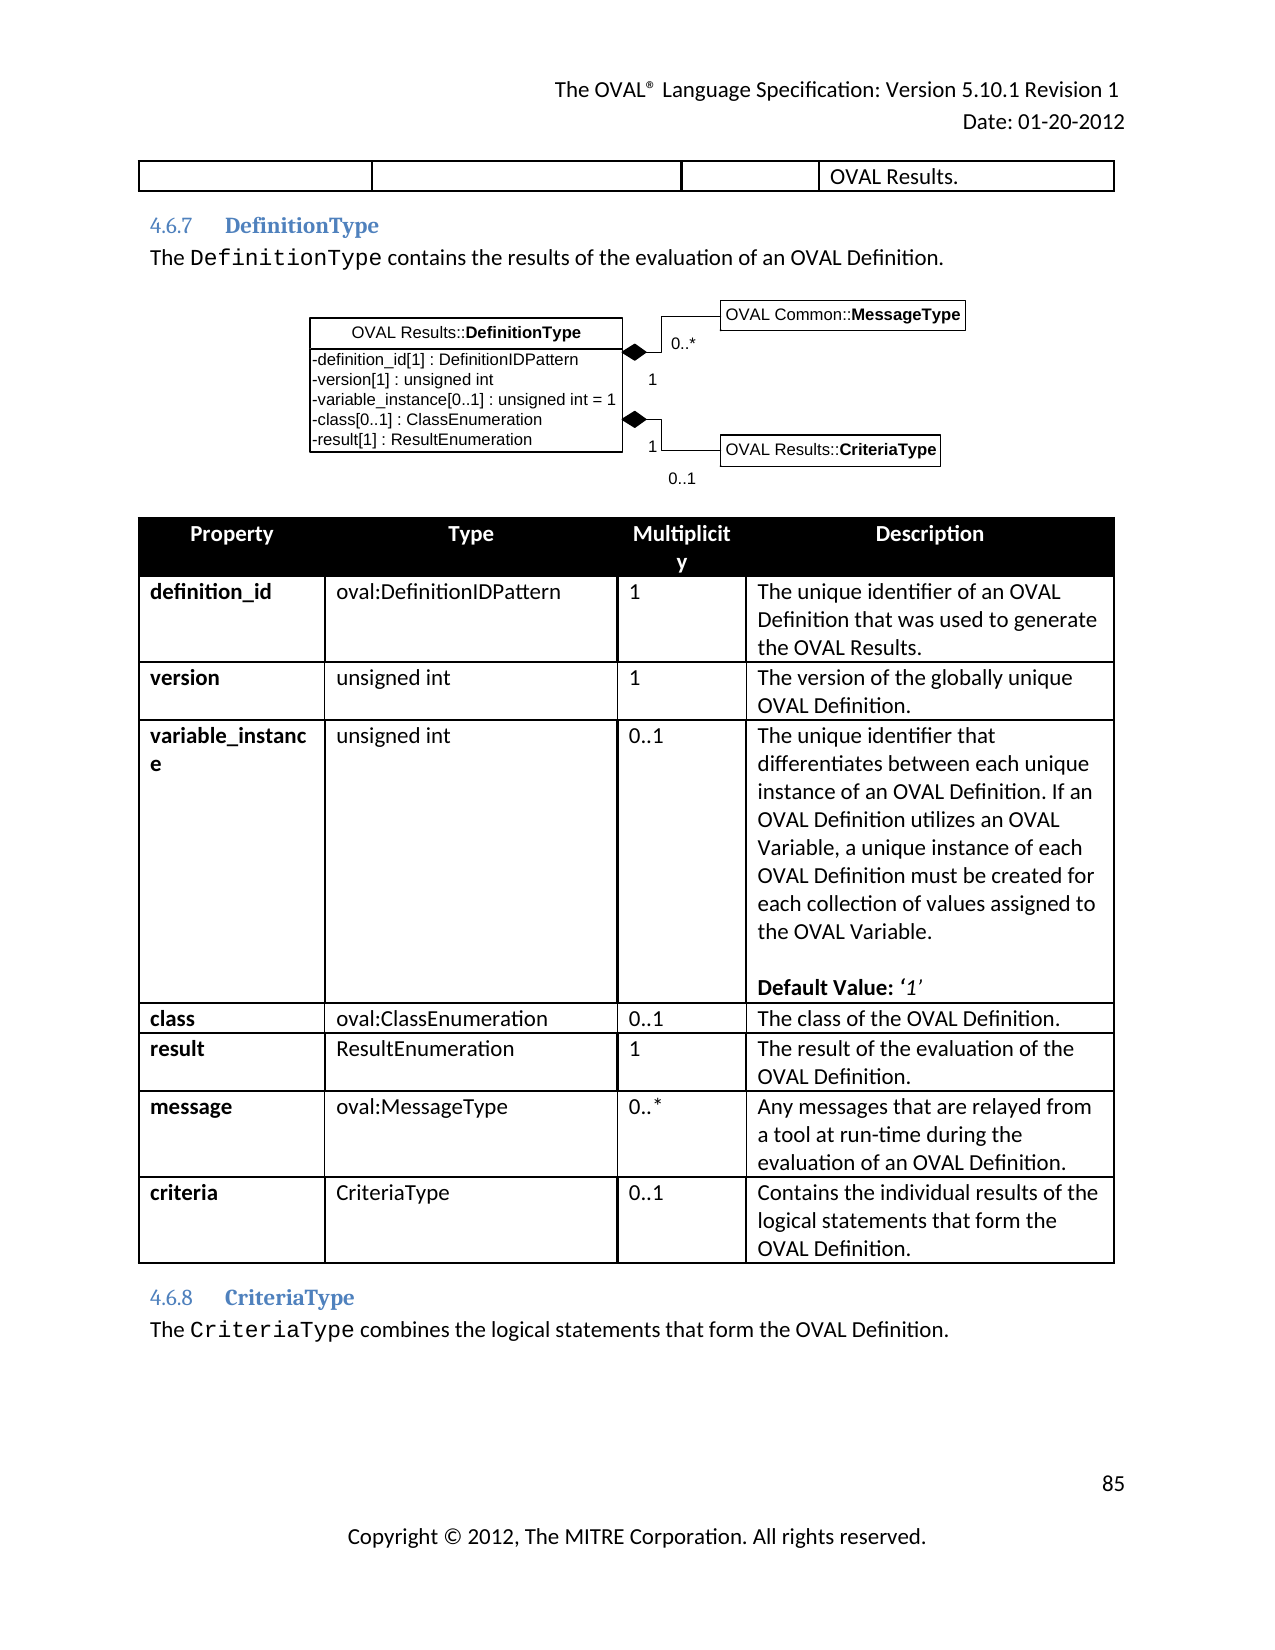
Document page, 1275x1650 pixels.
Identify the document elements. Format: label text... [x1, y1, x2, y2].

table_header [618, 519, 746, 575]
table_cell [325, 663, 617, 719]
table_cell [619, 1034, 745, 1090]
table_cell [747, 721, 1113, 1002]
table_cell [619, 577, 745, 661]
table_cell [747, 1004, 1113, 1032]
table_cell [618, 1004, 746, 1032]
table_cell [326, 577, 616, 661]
subtitle DefinitionType [150, 213, 1125, 239]
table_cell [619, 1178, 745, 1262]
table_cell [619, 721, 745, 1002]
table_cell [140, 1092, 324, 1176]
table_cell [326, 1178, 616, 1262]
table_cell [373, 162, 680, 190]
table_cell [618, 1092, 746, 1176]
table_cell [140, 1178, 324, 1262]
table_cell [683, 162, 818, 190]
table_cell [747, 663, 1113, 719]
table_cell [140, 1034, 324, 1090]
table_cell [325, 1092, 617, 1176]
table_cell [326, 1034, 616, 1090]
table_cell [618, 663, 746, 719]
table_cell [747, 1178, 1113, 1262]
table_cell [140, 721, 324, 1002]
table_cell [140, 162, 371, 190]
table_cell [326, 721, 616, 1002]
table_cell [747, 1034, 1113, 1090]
subtitle CriteriaType [150, 1285, 1125, 1311]
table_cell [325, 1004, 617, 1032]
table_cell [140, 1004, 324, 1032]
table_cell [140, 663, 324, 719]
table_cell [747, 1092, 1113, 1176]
text The DefinitionType contains the results of the evaluation of an OVAL Definition. [150, 243, 1125, 272]
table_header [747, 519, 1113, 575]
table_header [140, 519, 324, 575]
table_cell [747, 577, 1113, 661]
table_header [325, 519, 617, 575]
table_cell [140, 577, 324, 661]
text The CriteriaType combines the logical statements that form the OVAL Definition. [150, 1315, 1125, 1344]
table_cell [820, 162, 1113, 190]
